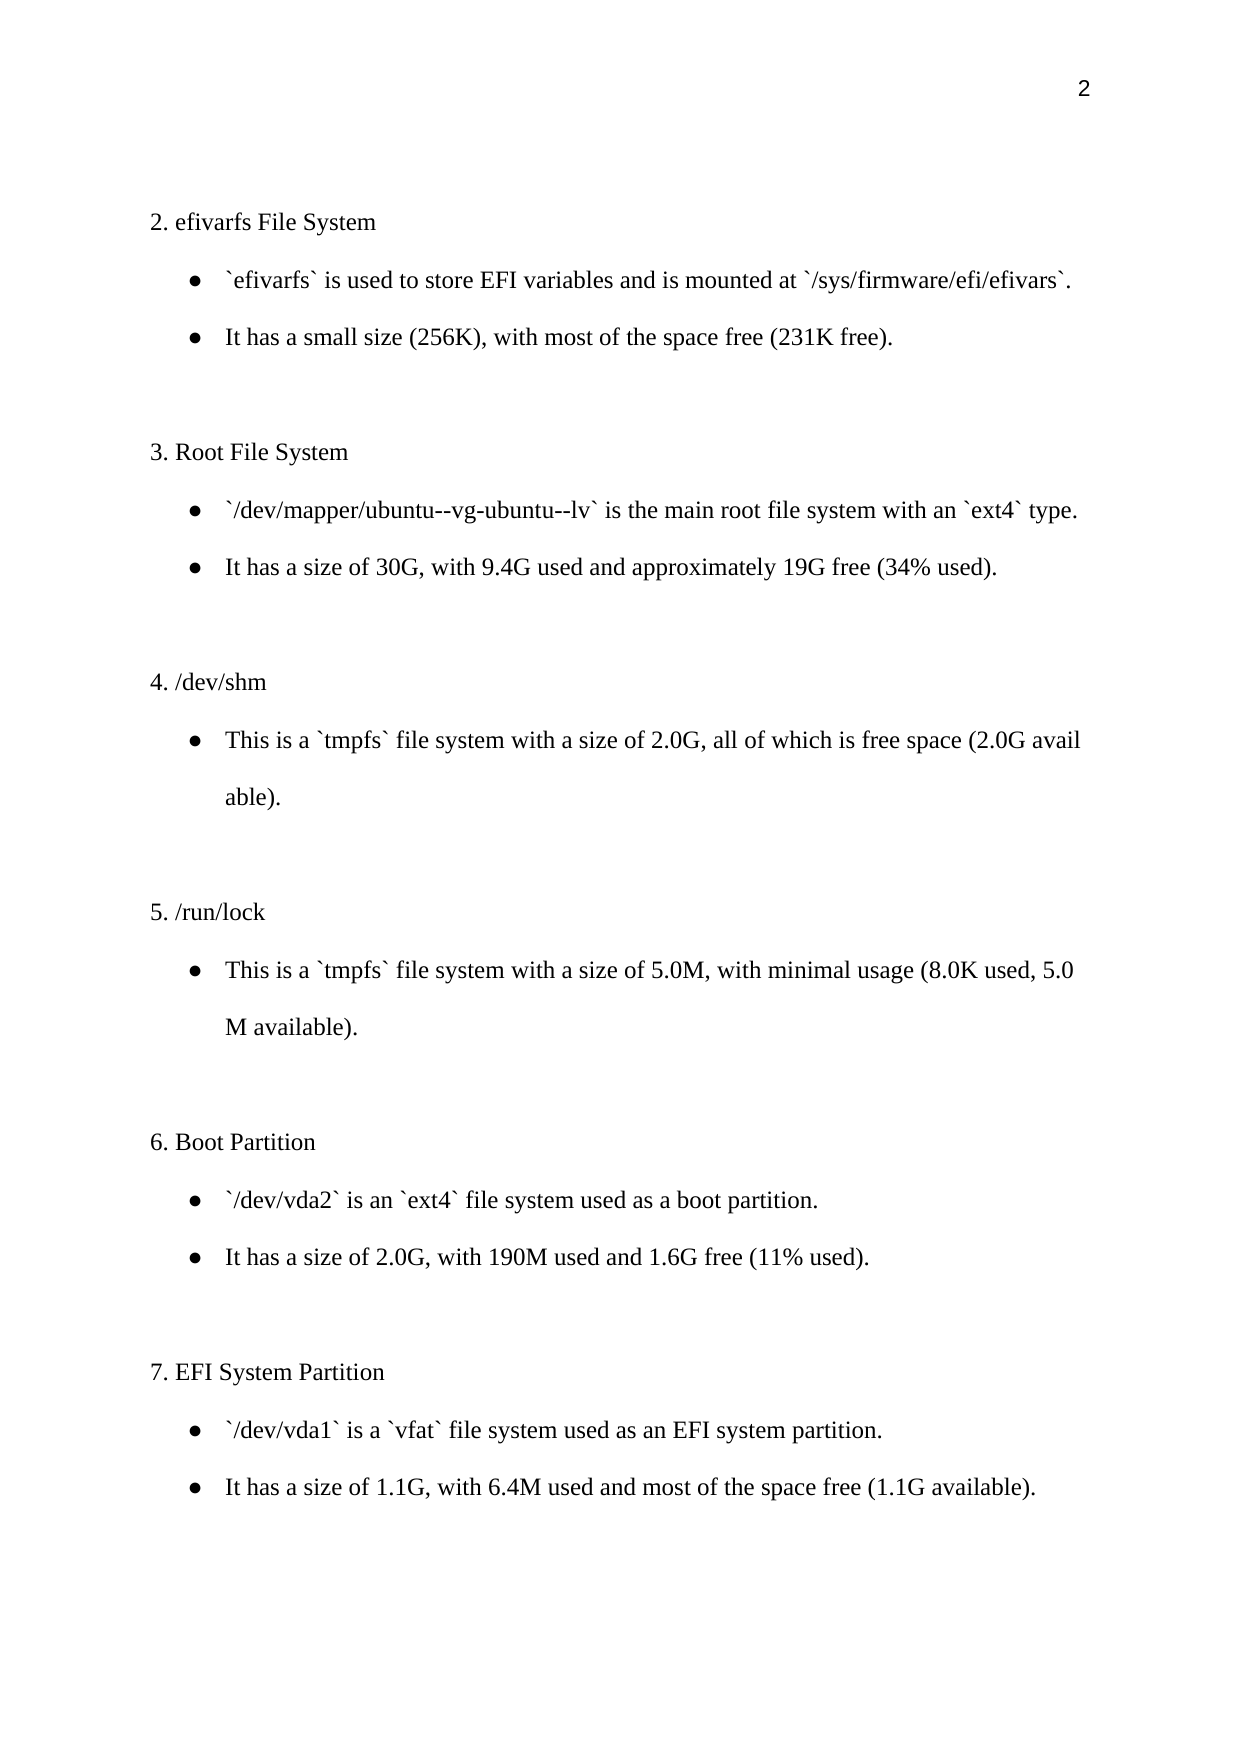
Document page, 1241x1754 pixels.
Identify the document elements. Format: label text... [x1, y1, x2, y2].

list It has a small size (256K), with most of the space free (231K free). [187, 322, 1090, 351]
list It has a size of 30G, with 9.4G used and approximately 19G free (34% used). [187, 552, 1090, 581]
text 4. /dev/shm [150, 667, 1090, 696]
list `/dev/mapper/ubuntu--vg-ubuntu--lv` is the main root file system with an `ext4` type. [187, 495, 1090, 524]
list This is a `tmpfs` file system with a size of 2.0G, all of which is free space (2.0G available). [187, 725, 1090, 811]
text 2. efivarfs File System [150, 207, 1090, 236]
text 5. /run/lock [150, 897, 1090, 926]
list This is a `tmpfs` file system with a size of 5.0M, with minimal usage (8.0K used, 5.0M available). [187, 955, 1090, 1041]
list It has a size of 2.0G, with 190M used and 1.6G free (11% used). [187, 1242, 1090, 1271]
list `/dev/vda2` is an `ext4` file system used as a boot partition. [187, 1185, 1090, 1214]
text 7. EFI System Partition [150, 1357, 1090, 1386]
list `/dev/vda1` is a `vfat` file system used as an EFI system partition. [187, 1415, 1090, 1444]
list It has a size of 1.1G, with 6.4M used and most of the space free (1.1G available). [187, 1472, 1090, 1501]
list `efivarfs` is used to store EFI variables and is mounted at `/sys/firmware/efi/efivars`. [187, 265, 1090, 294]
text 6. Boot Partition [150, 1127, 1090, 1156]
text 3. Root File System [150, 437, 1090, 466]
